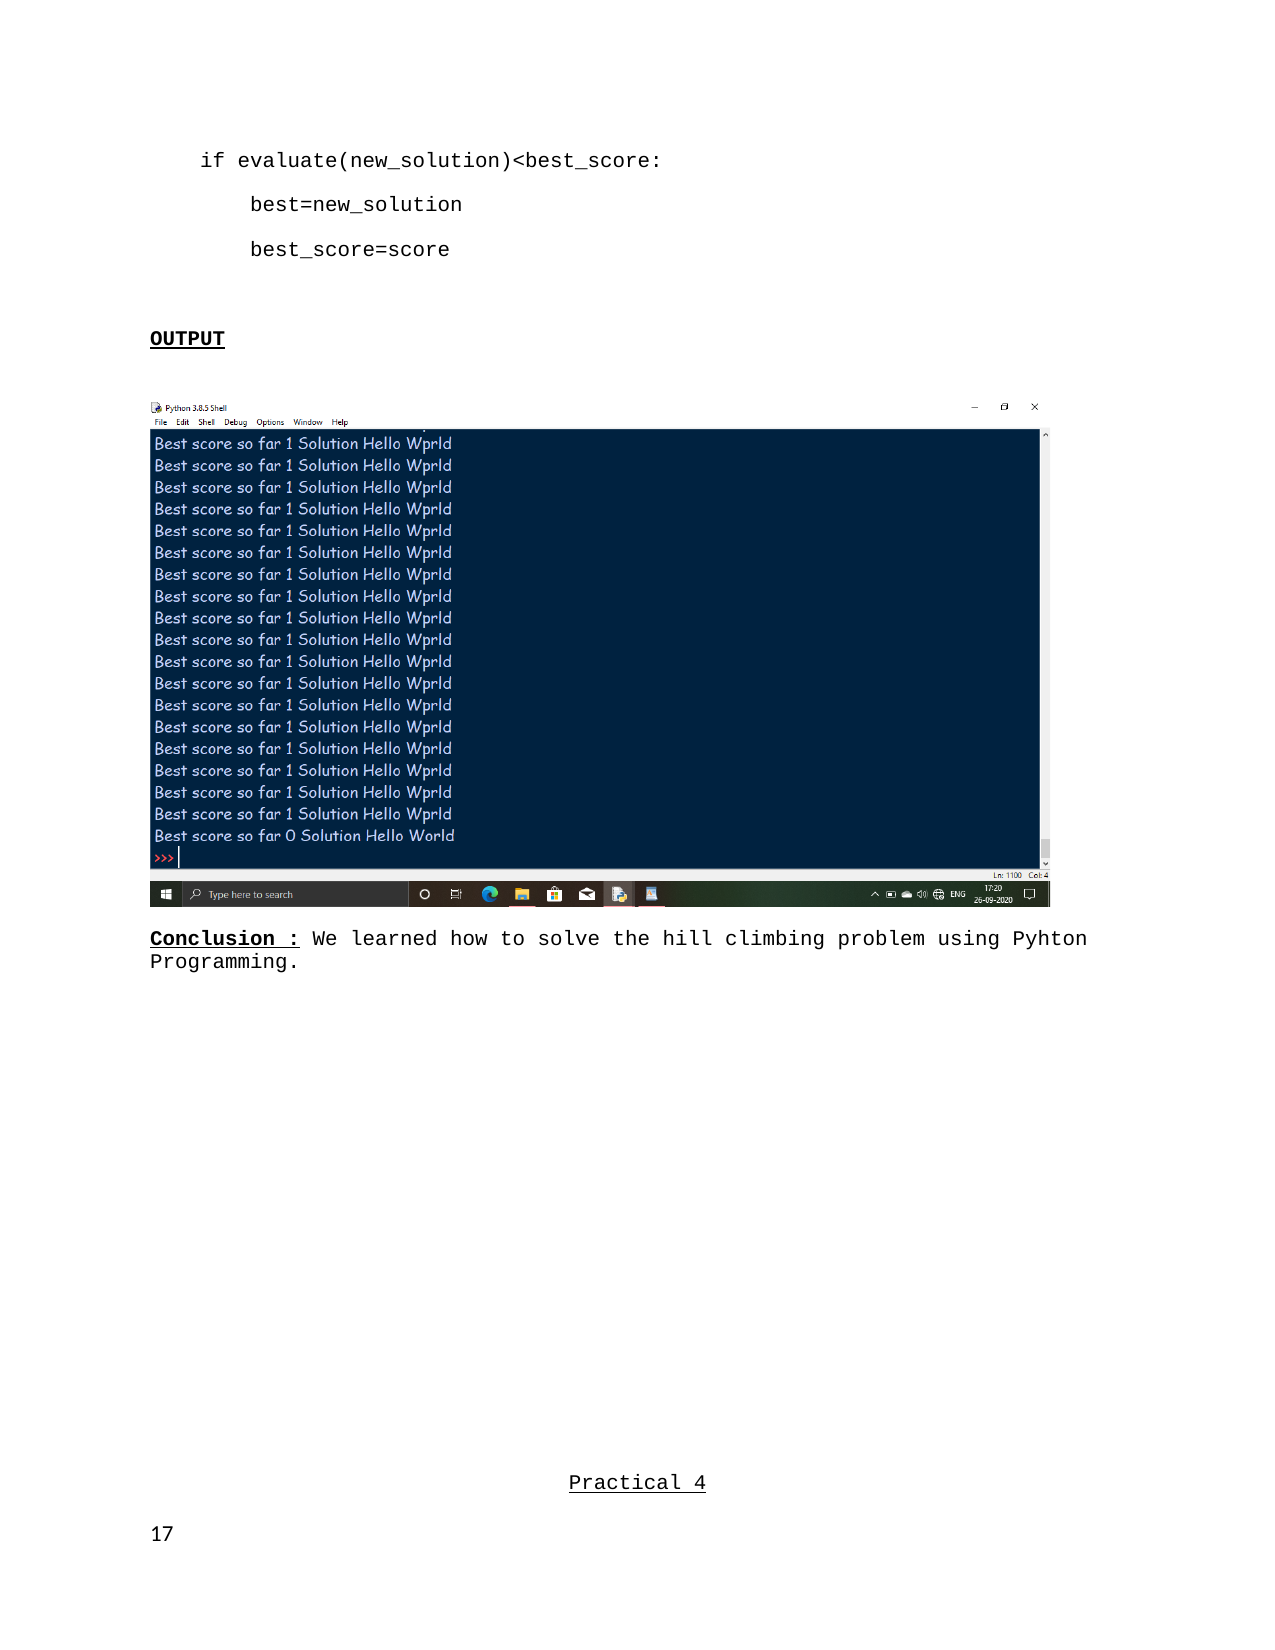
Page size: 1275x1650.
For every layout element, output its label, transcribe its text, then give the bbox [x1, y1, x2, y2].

text best_score=score [150, 239, 1125, 263]
text if evaluate(new_solution)<best_score: [150, 150, 1125, 174]
picture [150, 400, 1050, 907]
text Practical 4 [150, 1472, 1125, 1496]
text Conclusion : We learned how to solve the hill climbing problem using Pyhton Programming. [150, 927, 1125, 975]
text best=new_solution [150, 194, 1125, 218]
text OUTPUT [150, 328, 1125, 379]
